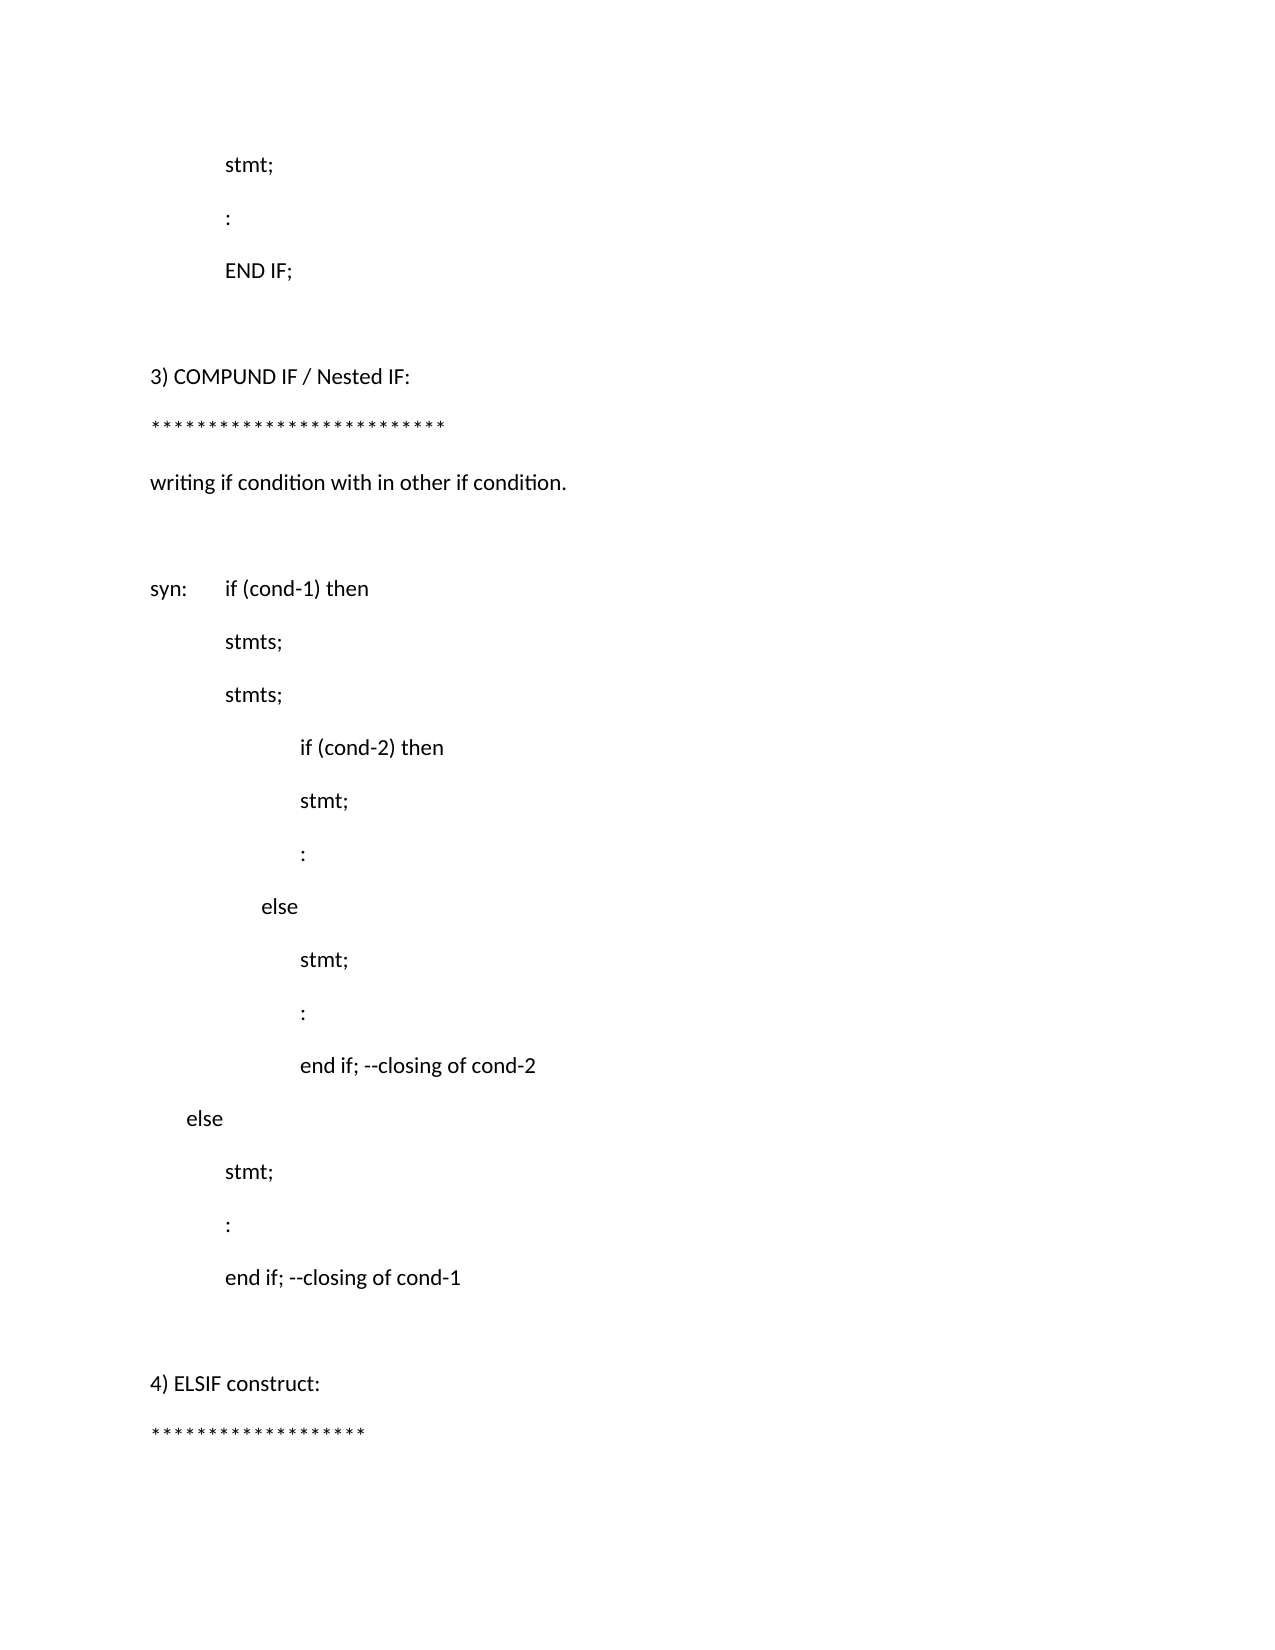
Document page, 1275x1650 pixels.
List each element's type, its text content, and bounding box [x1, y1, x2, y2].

text stmts; [150, 627, 1125, 655]
text : [150, 998, 1125, 1026]
text : [150, 839, 1125, 867]
text 4) ELSIF construct: [150, 1369, 1125, 1397]
text if (cond-2) then [150, 733, 1125, 761]
text else [150, 1104, 1125, 1132]
text stmt; [150, 1157, 1125, 1185]
text end if; --closing of cond-2 [150, 1051, 1125, 1079]
text stmt; [150, 150, 1125, 178]
text ******************* [150, 1422, 1125, 1451]
text 3) COMPUND IF / Nested IF: [150, 362, 1125, 390]
text stmt; [150, 786, 1125, 814]
text : [150, 203, 1125, 231]
text syn: if (cond-1) then [150, 574, 1125, 602]
text writing if condition with in other if condition. [150, 468, 1125, 496]
text ************************** [150, 415, 1125, 443]
text : [150, 1210, 1125, 1238]
text END IF; [150, 256, 1125, 284]
text else [150, 892, 1125, 920]
text stmts; [150, 680, 1125, 708]
text end if; --closing of cond-1 [150, 1263, 1125, 1291]
text stmt; [150, 945, 1125, 973]
